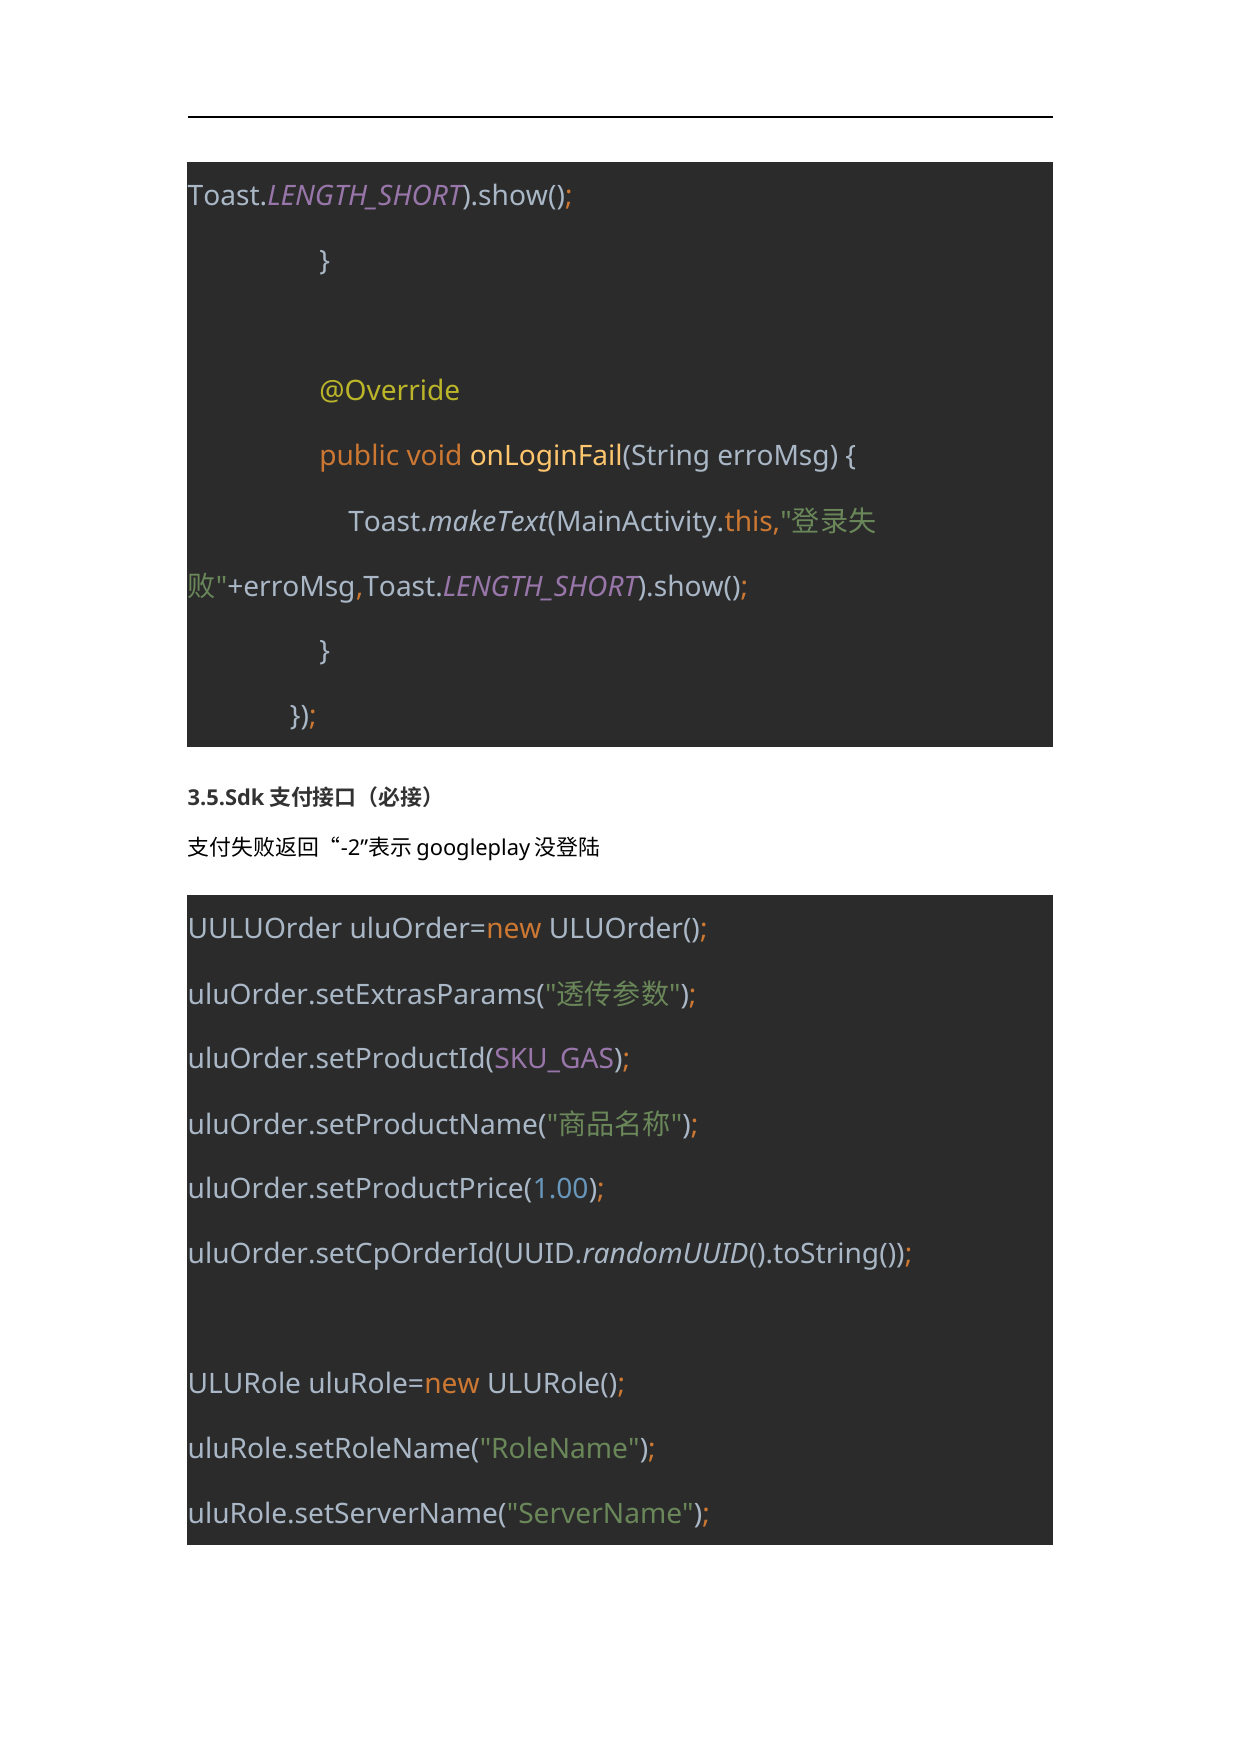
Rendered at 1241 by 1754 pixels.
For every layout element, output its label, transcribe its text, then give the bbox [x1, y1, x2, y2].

subtitle 3.5.Sdk支付接口（必接） [187, 779, 1053, 812]
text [187, 162, 1053, 747]
text 支付失败返回“-2”表示googleplay没登陆 [187, 830, 1053, 862]
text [187, 895, 1053, 1545]
